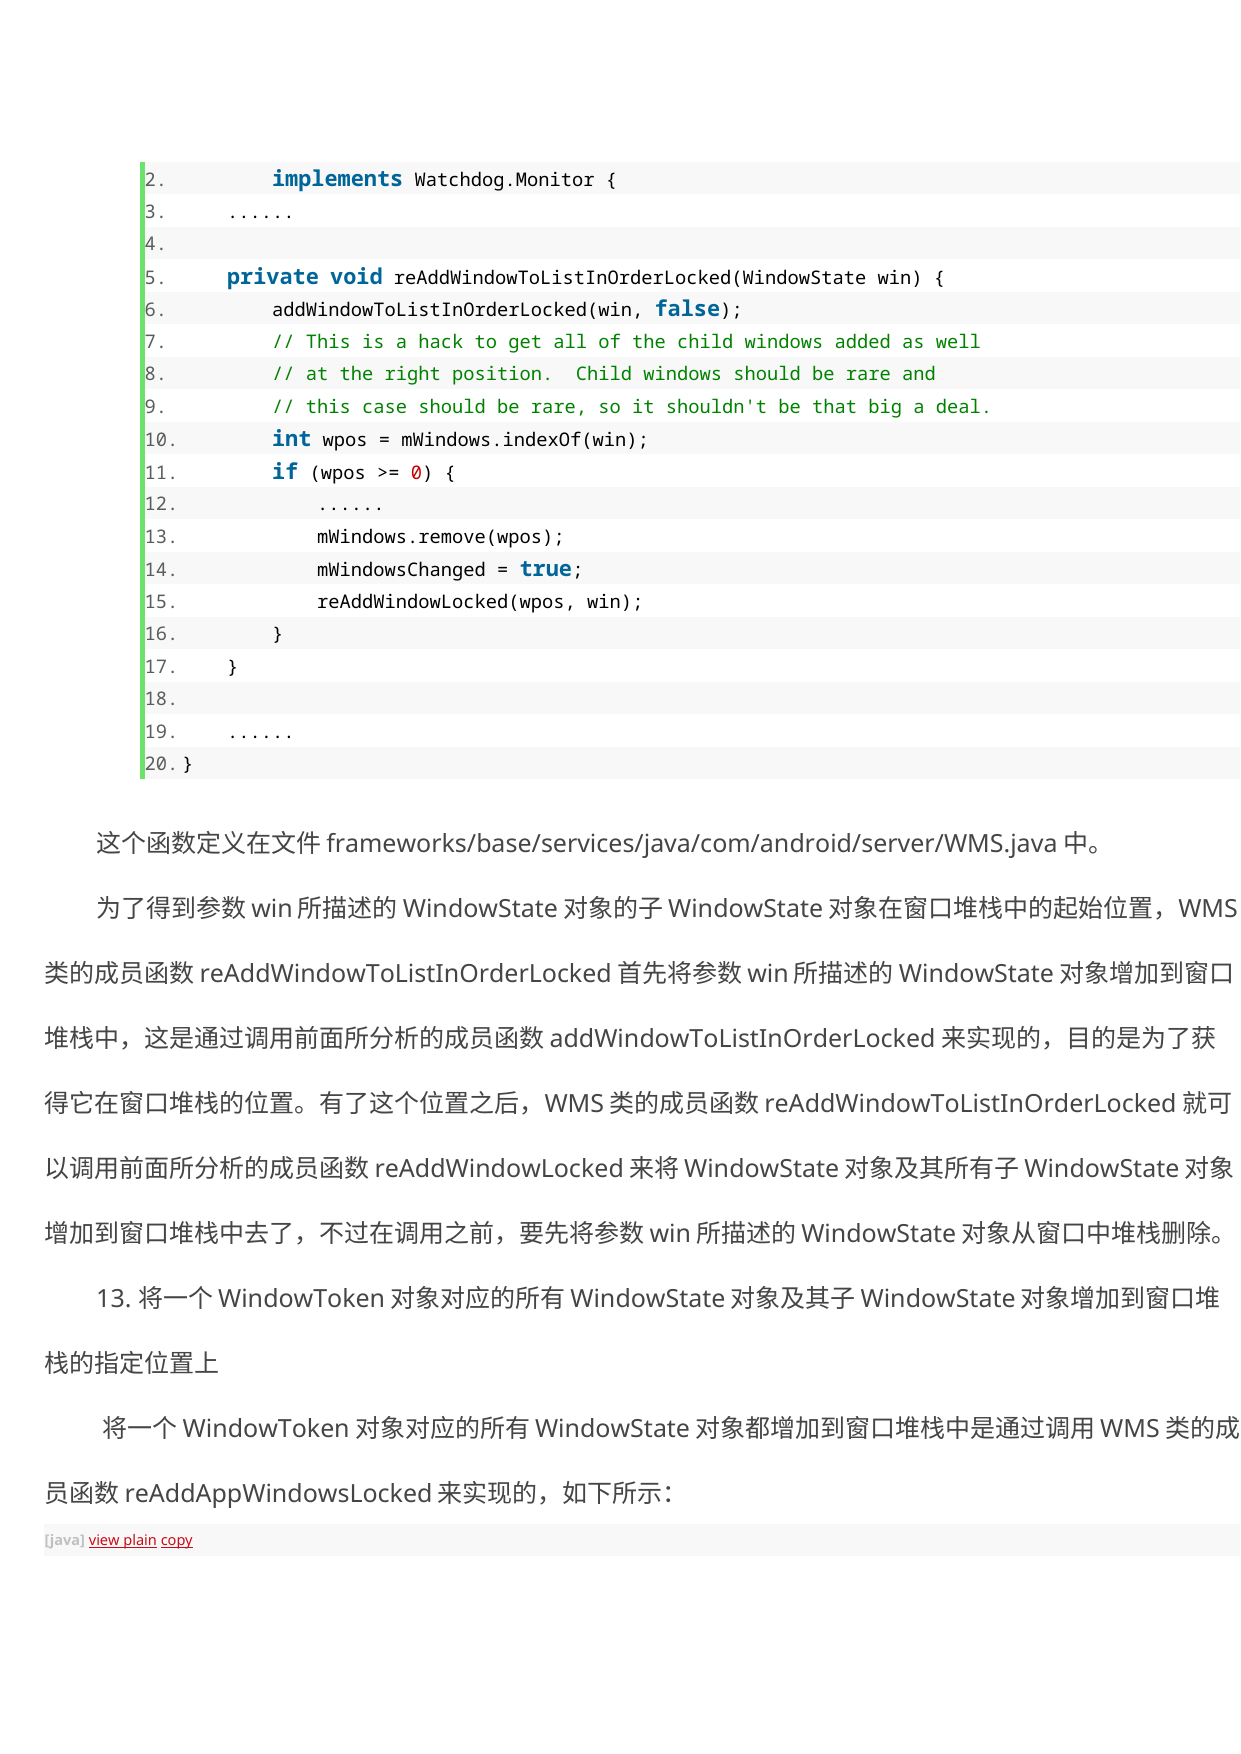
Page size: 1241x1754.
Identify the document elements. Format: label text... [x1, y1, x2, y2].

list ...... [145, 714, 1240, 747]
list if (wpos >= 0) { [145, 454, 1240, 487]
list private void reAddWindowToListInOrderLocked(WindowState win) { [145, 259, 1240, 292]
list int wpos = mWindows.indexOf(win); [145, 422, 1240, 454]
text [java] view plain copy [44, 1524, 1240, 1556]
text 为了得到参数win所描述的WindowState对象的子WindowState对象在窗口堆栈中的起始位置，WMS类的成员函数reAddWindowToListInOrderLocked首先将参数win所描述的WindowState对象增加到窗口堆栈中，这是通过调用前面所分析的成员函数addWindowToListInOrderLocked来实现的，目的是为了获得它在窗口堆栈的位置。有了这个位置之后，WMS类的成员函数reAddWindowToListInOrderLocked就可以调用前面所分析的成员函数reAddWindowLocked来将WindowState对象及其所有子WindowState对象增加到窗口堆栈中去了，不过在调用之前，要先将参数win所描述的WindowState对象从窗口中堆栈删除。 [44, 874, 1240, 1264]
text 13. 将一个WindowToken对象对应的所有WindowState对象及其子WindowState对象增加到窗口堆栈的指定位置上 [44, 1264, 1240, 1394]
list ...... [145, 487, 1240, 519]
list mWindowsChanged = true; [145, 552, 1240, 584]
list } [145, 649, 1240, 682]
list } [145, 617, 1240, 649]
list } [145, 747, 1240, 779]
text 这个函数定义在文件frameworks/base/services/java/com/android/server/WMS.java中。 [44, 809, 1240, 874]
text 将一个WindowToken对象对应的所有WindowState对象都增加到窗口堆栈中是通过调用WMS类的成员函数reAddAppWindowsLocked来实现的，如下所示： [44, 1394, 1240, 1524]
list addWindowToListInOrderLocked(win, false); [145, 292, 1240, 324]
list ...... [145, 194, 1240, 227]
list // this case should be rare, so it shouldn't be that big a deal. [145, 389, 1240, 422]
list // at the right position. Child windows should be rare and [145, 357, 1240, 389]
list reAddWindowLocked(wpos, win); [145, 584, 1240, 617]
list // This is a hack to get all of the child windows added as well [145, 324, 1240, 357]
list mWindows.remove(wpos); [145, 519, 1240, 552]
list implements Watchdog.Monitor { [145, 162, 1240, 194]
